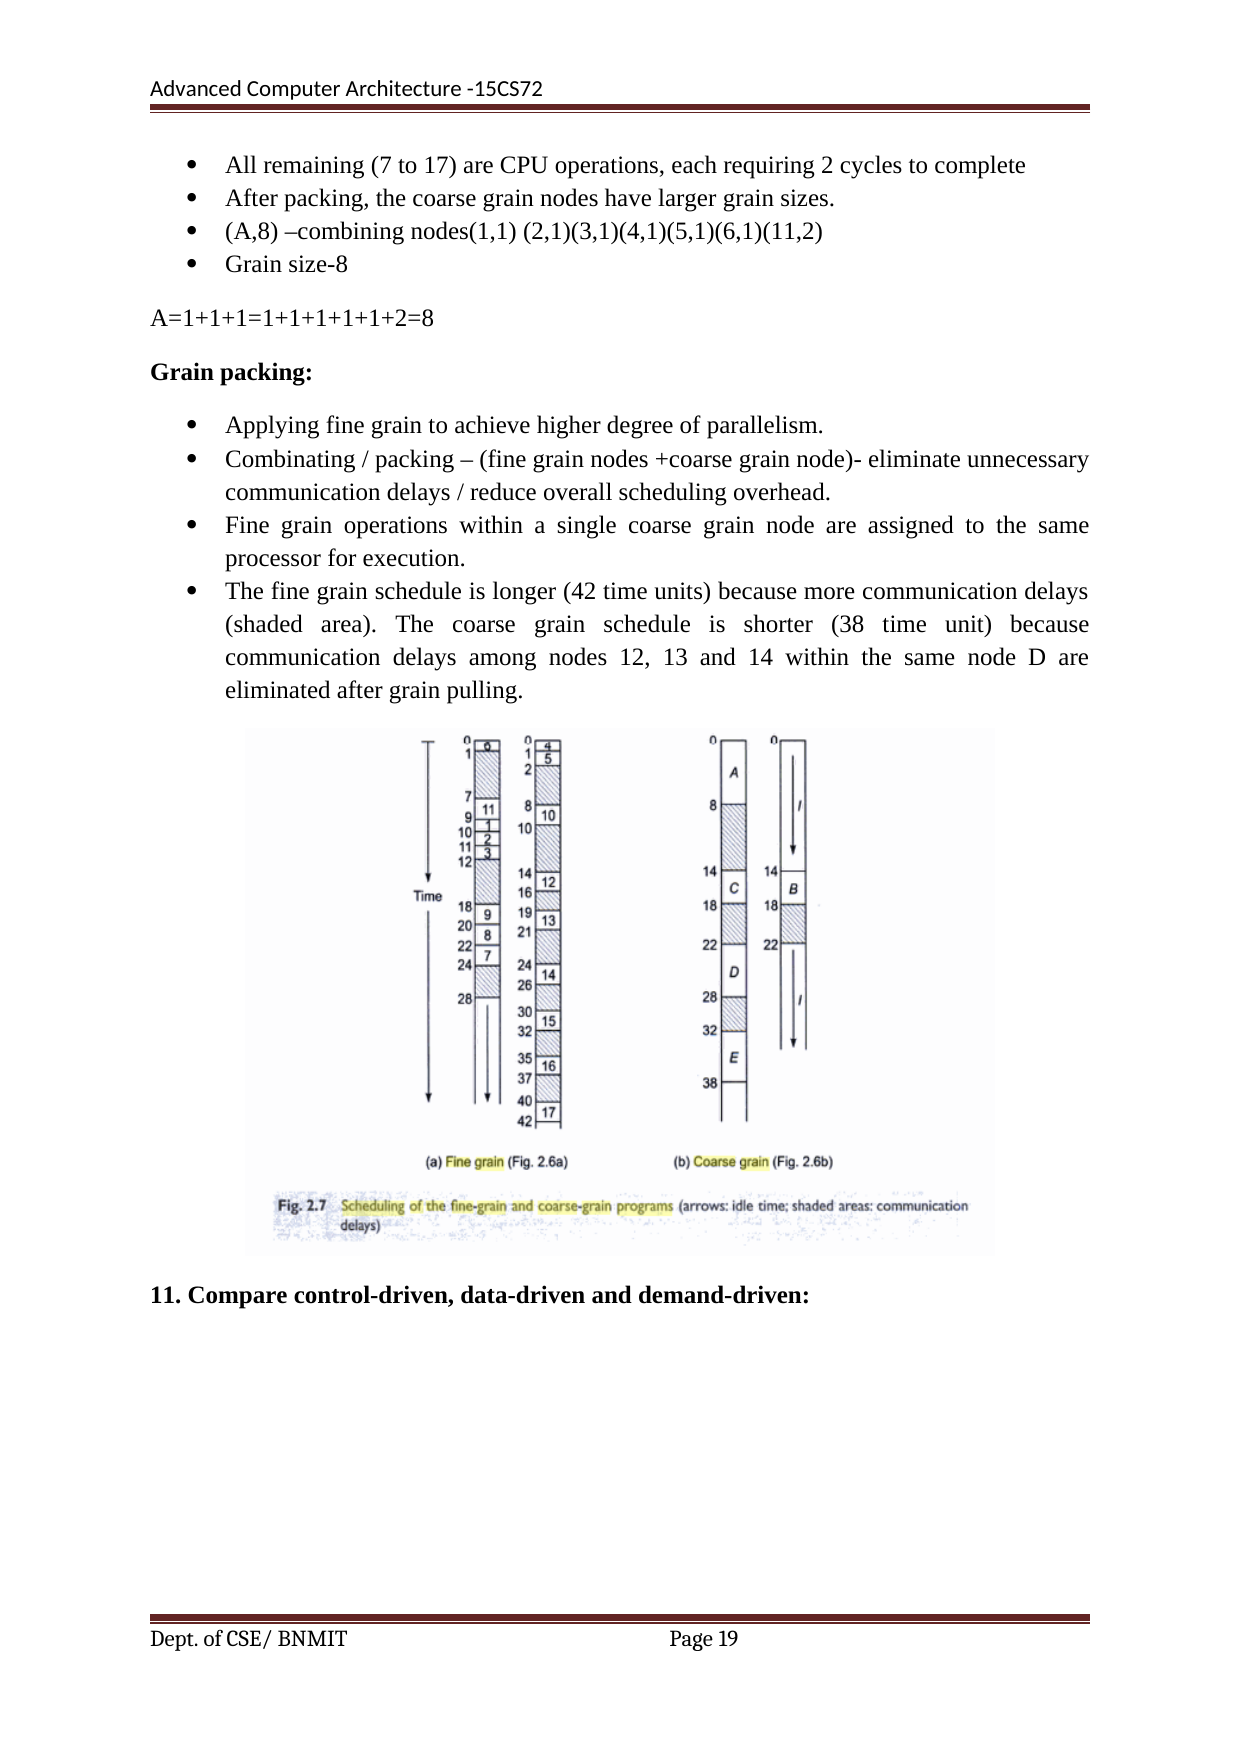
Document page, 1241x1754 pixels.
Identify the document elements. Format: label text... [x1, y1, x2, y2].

list Applying fine grain to achieve higher degree of parallelism. [187, 411, 1090, 439]
list Combinating / packing – (fine grain nodes +coarse grain node)- eliminate unnecessary communication delays / reduce overall scheduling overhead. [187, 444, 1090, 505]
text 11. Compare control-driven, data-driven and demand-driven: [150, 1280, 1090, 1309]
list The fine grain schedule is longer (42 time units) because more communication delays (shaded area). The coarse grain schedule is shorter (38 time unit) because communication delays among nodes 12, 13 and 14 within the same node D are eliminated after grain pulling. [187, 576, 1090, 703]
list Grain size-8 [187, 249, 1090, 278]
text Grain packing: [150, 357, 1090, 386]
picture [245, 728, 995, 1256]
list Fine grain operations within a single coarse grain node are assigned to the same processor for execution. [187, 510, 1090, 571]
list (A,8) –combining nodes(1,1) (2,1)(3,1)(4,1)(5,1)(6,1)(11,2) [187, 216, 1090, 245]
list After packing, the coarse grain nodes have larger grain sizes. [187, 183, 1090, 212]
list All remaining (7 to 17) are CPU operations, each requiring 2 cycles to complete [187, 150, 1090, 179]
text A=1+1+1=1+1+1+1+1+2=8 [150, 303, 1090, 332]
